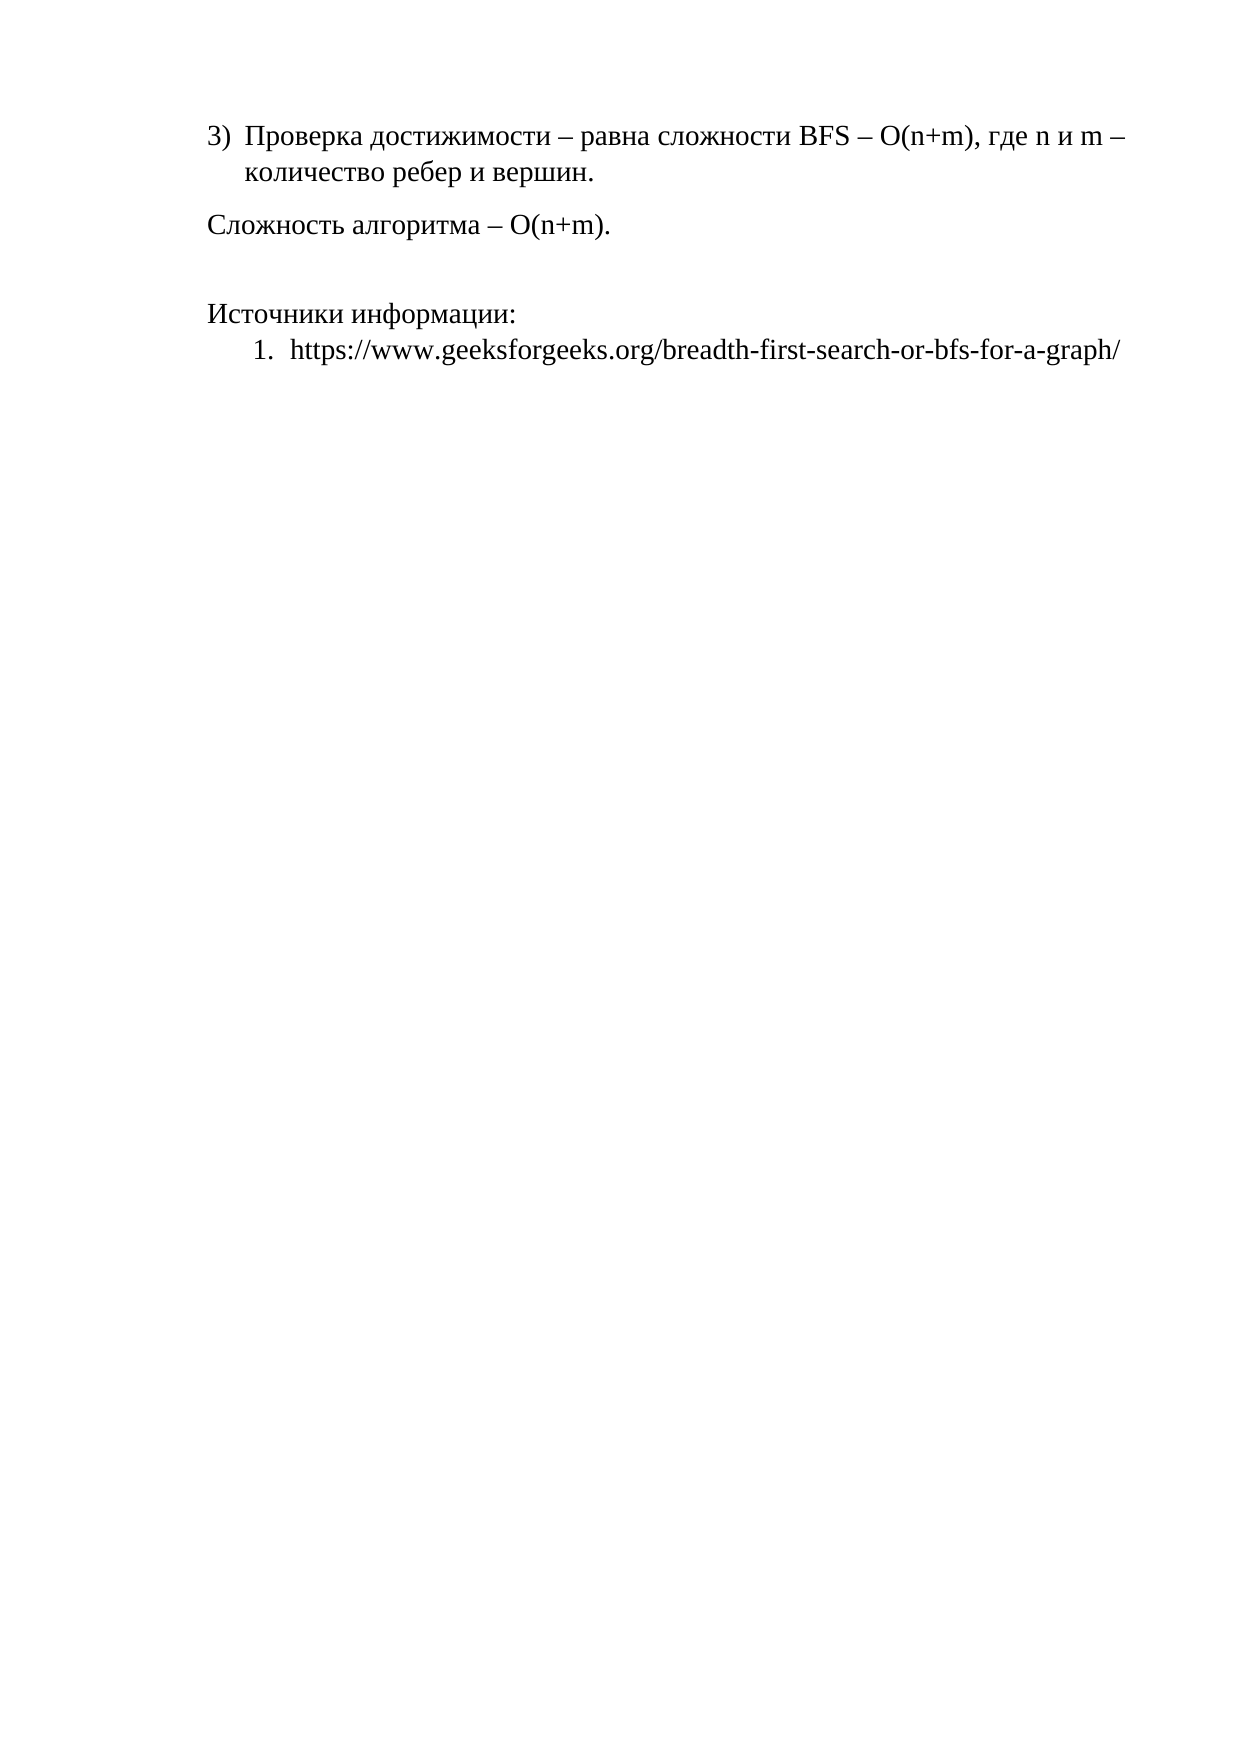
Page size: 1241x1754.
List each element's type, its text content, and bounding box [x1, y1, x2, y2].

text Сложность алгоритма – O(n+m). [207, 207, 1152, 241]
list Источники информации: [207, 296, 1152, 329]
list Проверка достижимости – равна сложности BFS – O(n+m), где n и m – количество ребер и вершин. [207, 118, 1152, 188]
list https://www.geeksforgeeks.org/breadth-first-search-or-bfs-for-a-graph/ [252, 332, 1152, 366]
